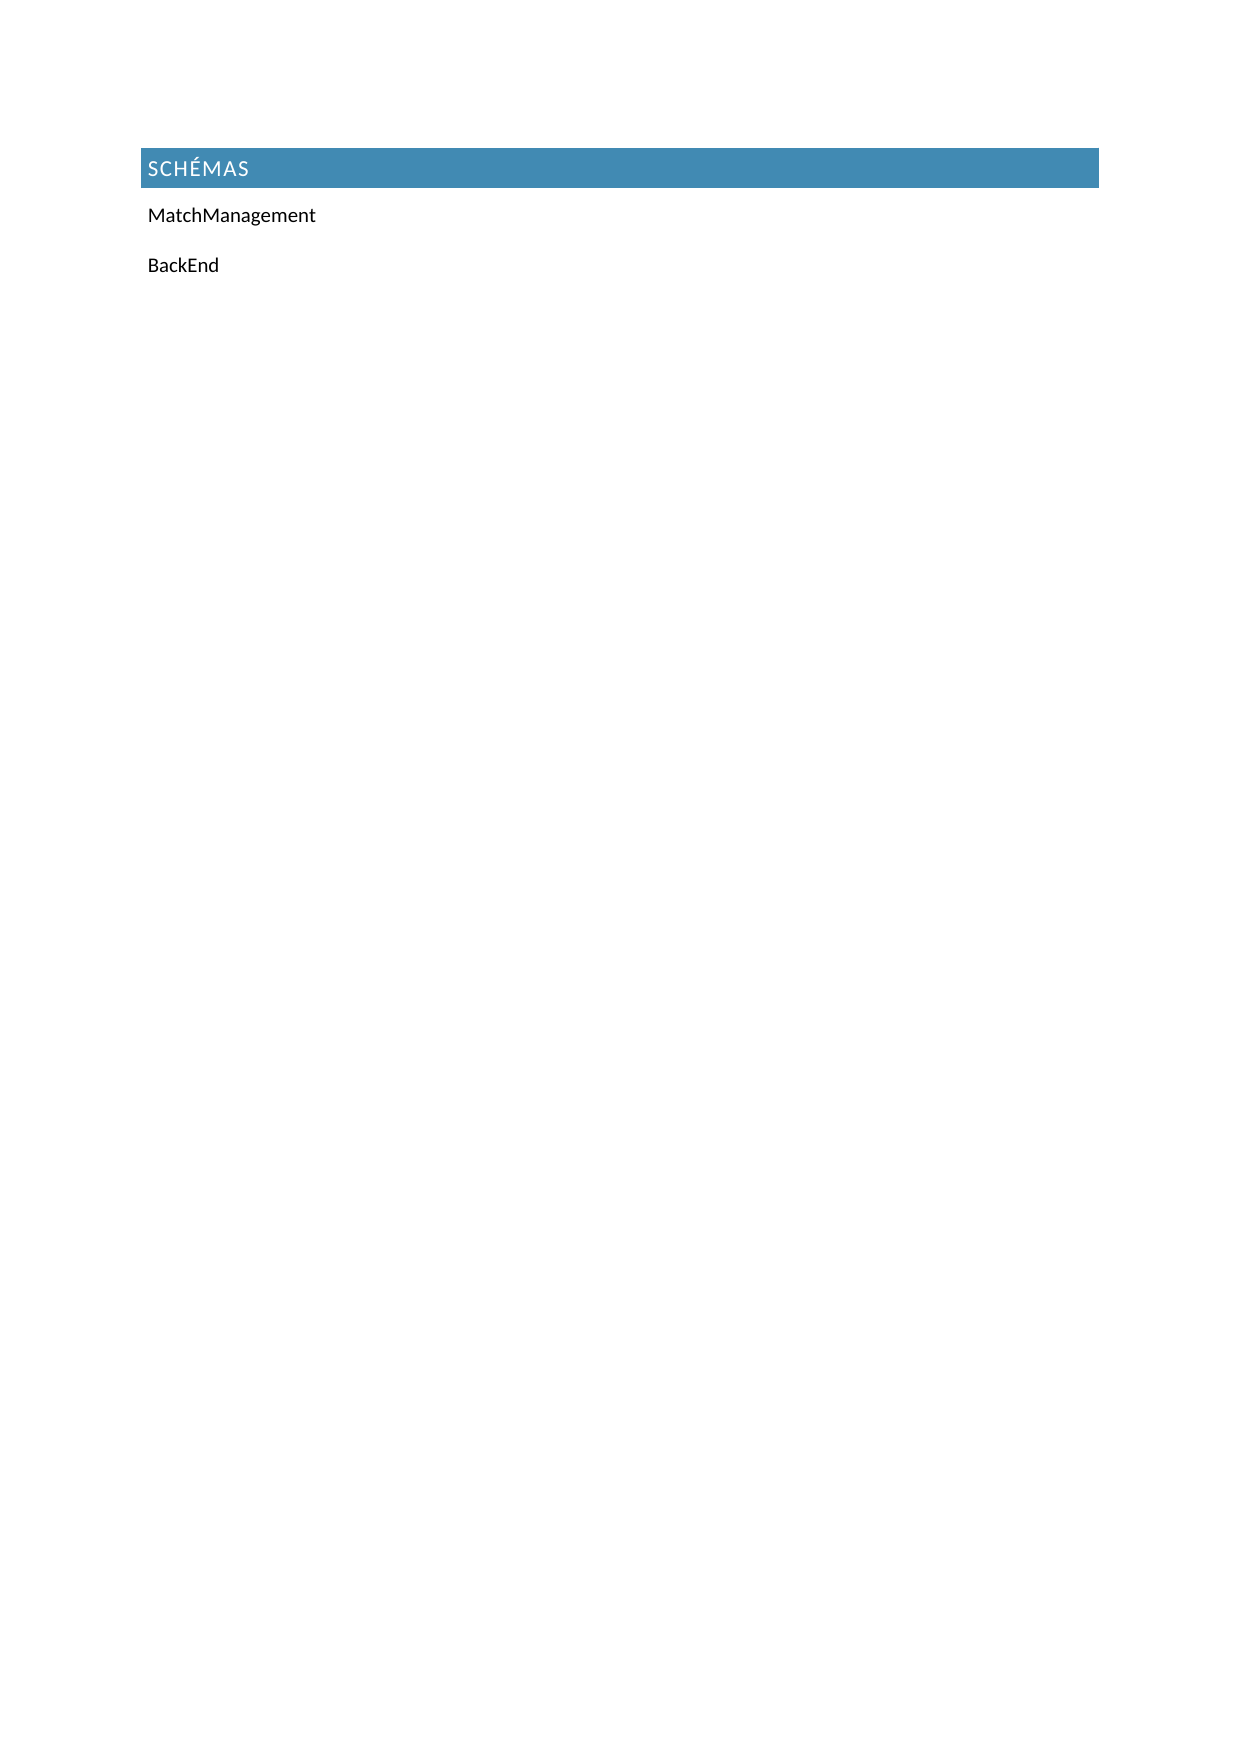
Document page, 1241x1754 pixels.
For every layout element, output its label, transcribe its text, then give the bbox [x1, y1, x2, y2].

text BackEnd [148, 253, 1093, 278]
text MatchManagement [148, 203, 1093, 228]
subtitle Schémas [148, 154, 1093, 182]
